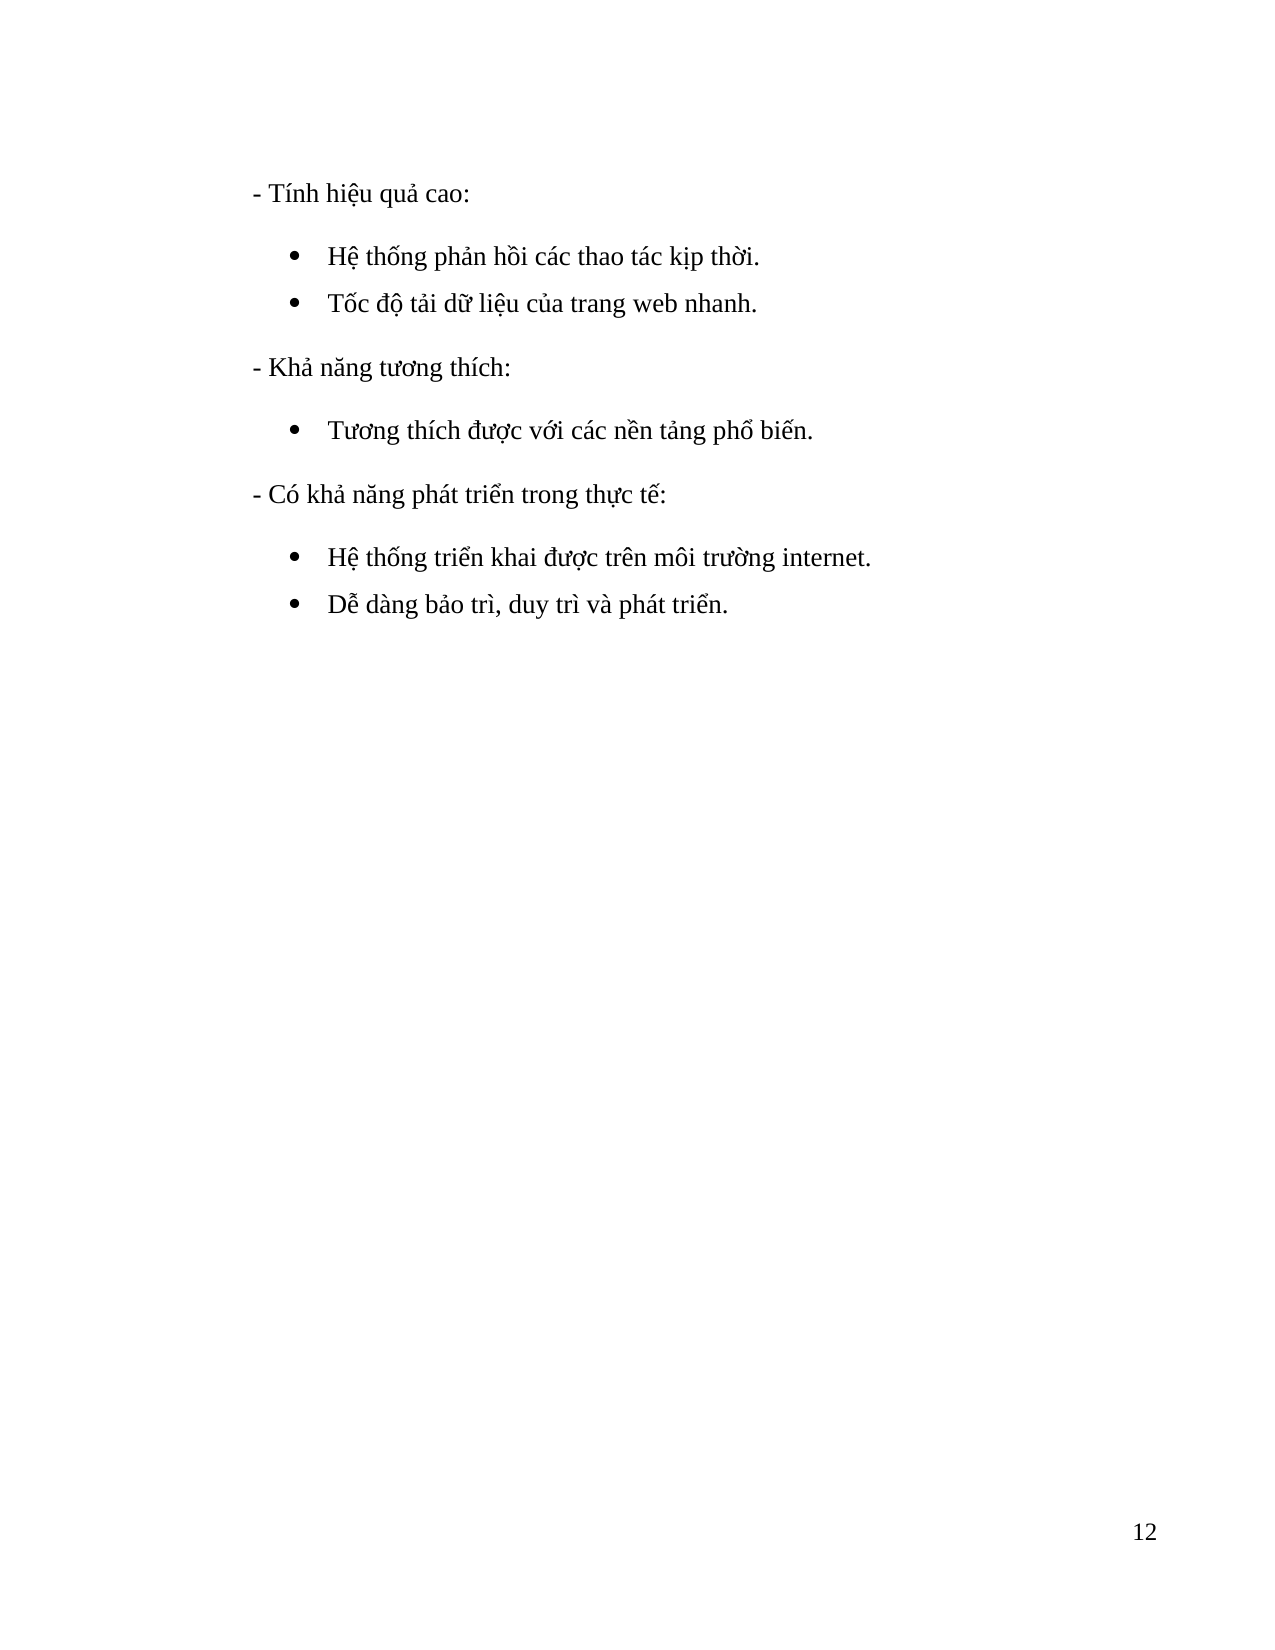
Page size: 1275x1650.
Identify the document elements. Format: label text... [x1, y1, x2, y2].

text - Khả năng tương thích: [252, 351, 1157, 382]
text - Tính hiệu quả cao: [252, 177, 1157, 208]
list Dễ dàng bảo trì, duy trì và phát triển. [290, 588, 1157, 619]
list Tương thích được với các nền tảng phổ biến. [290, 414, 1157, 446]
list Hệ thống phản hồi các thao tác kịp thời. [290, 241, 1157, 272]
text - Có khả năng phát triển trong thực tế: [252, 478, 1157, 509]
list Hệ thống triển khai được trên môi trường internet. [290, 541, 1157, 572]
list Tốc độ tải dữ liệu của trang web nhanh. [290, 287, 1157, 319]
